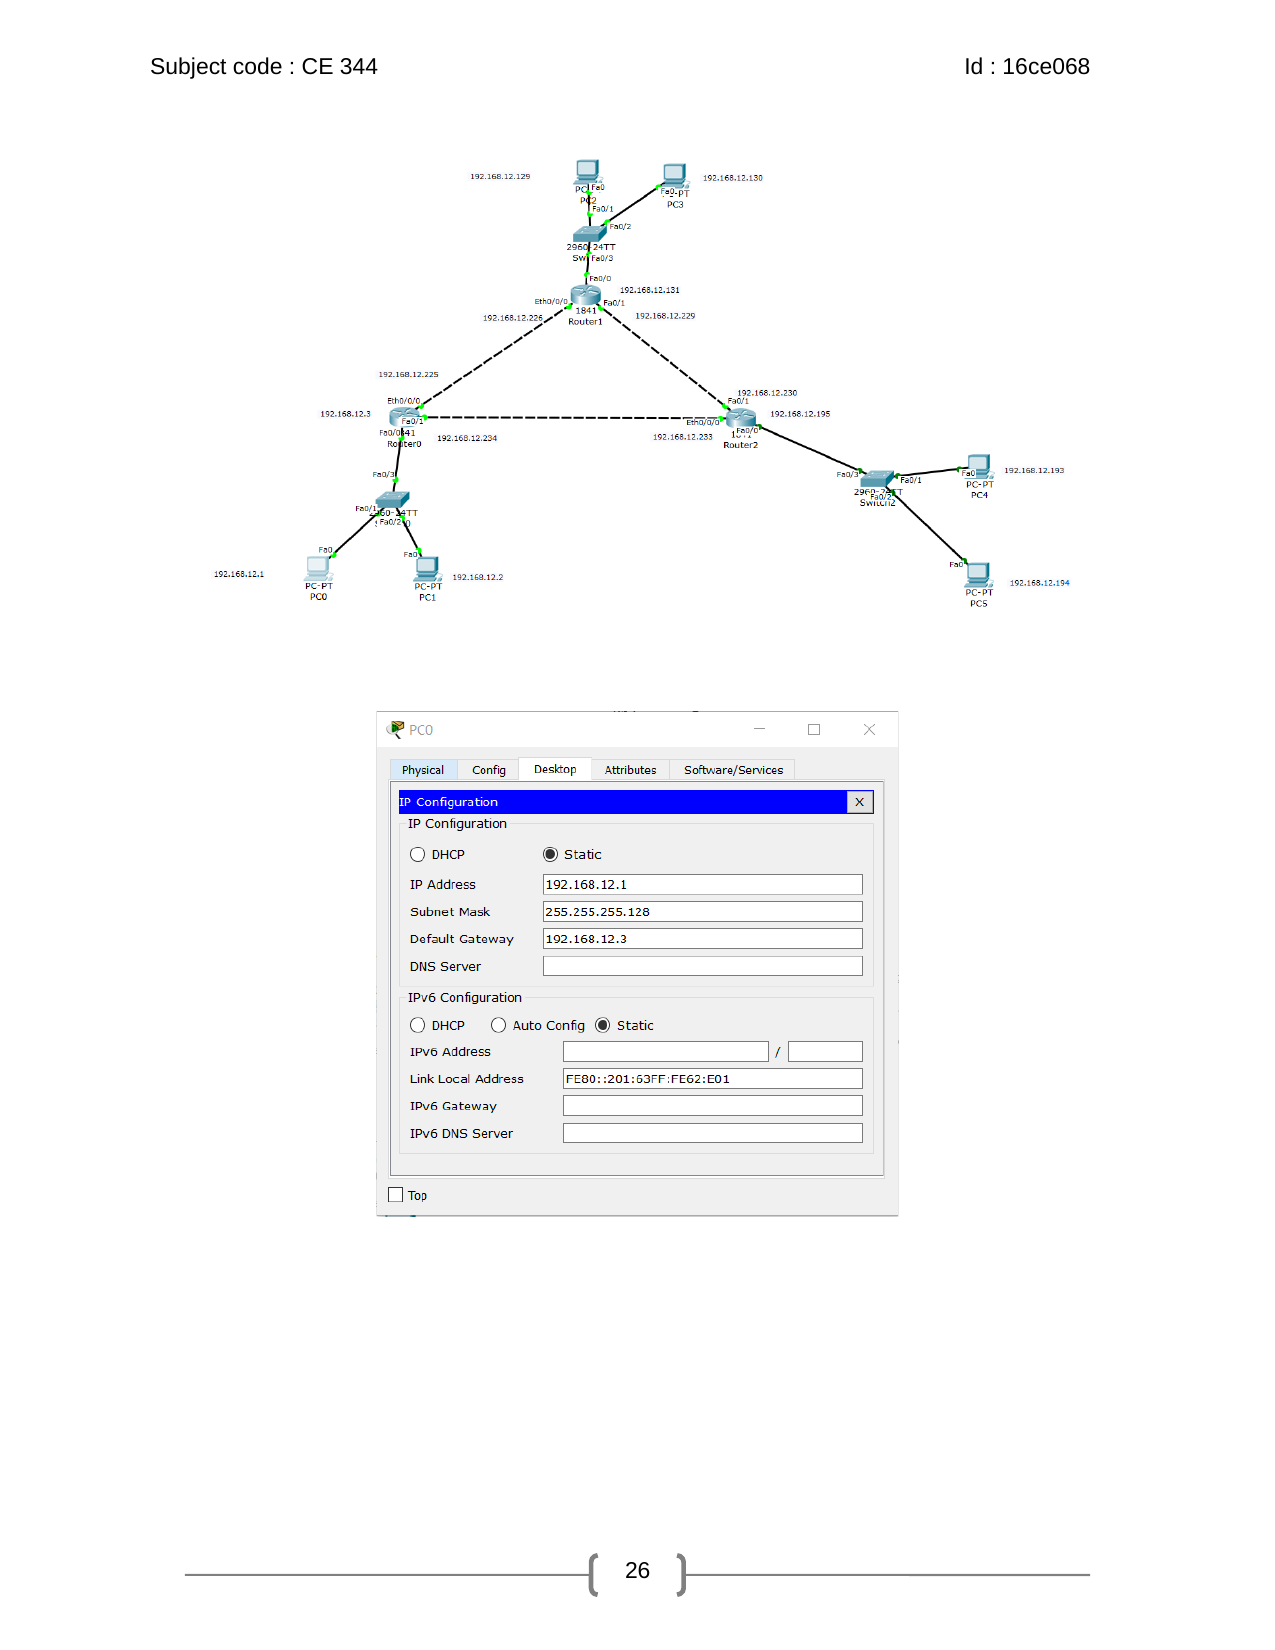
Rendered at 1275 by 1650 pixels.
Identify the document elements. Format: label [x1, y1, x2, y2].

picture [376, 711, 899, 1217]
picture [150, 150, 1125, 646]
